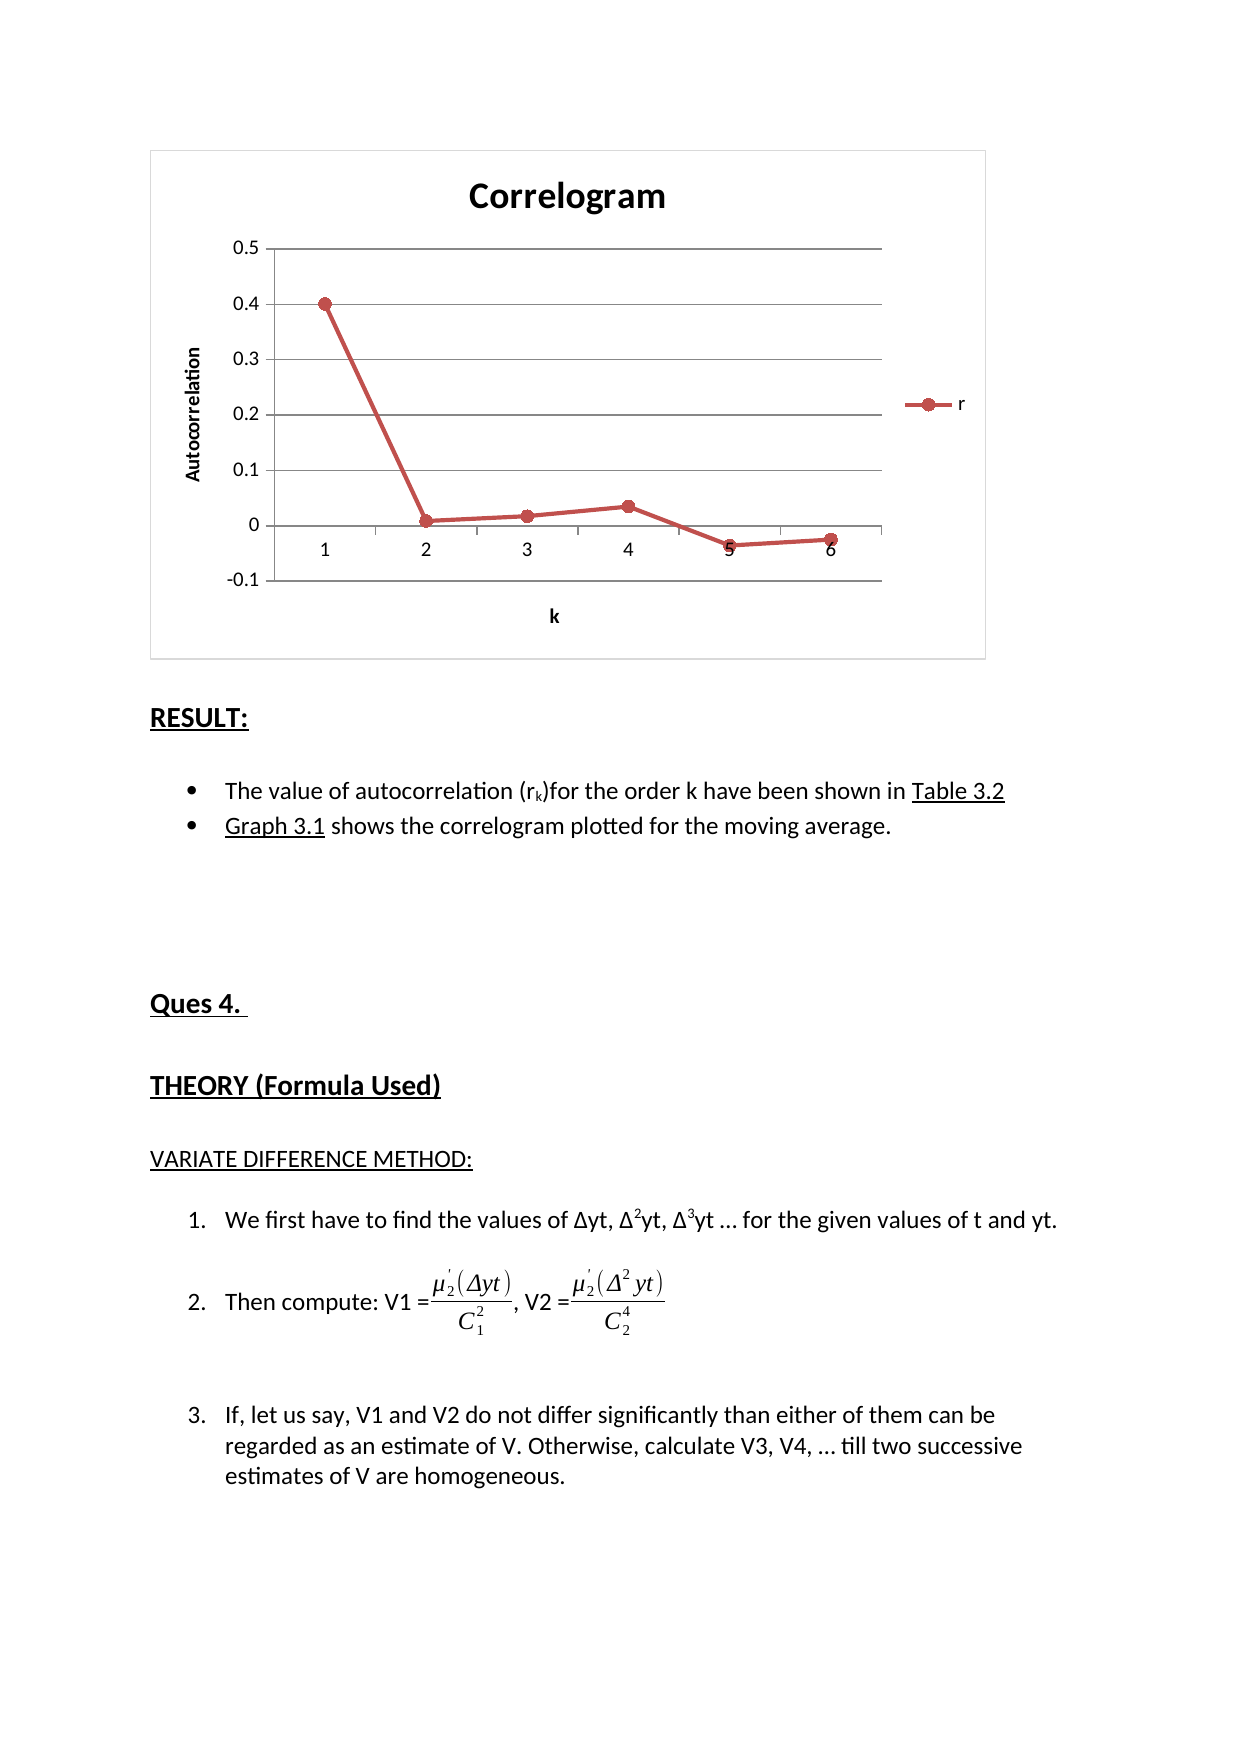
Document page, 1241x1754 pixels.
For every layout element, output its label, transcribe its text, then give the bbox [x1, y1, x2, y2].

text RESULT: [150, 699, 1090, 735]
list We first have to find the values of Δyt, Δ2yt, Δ3yt … for the given values of t and yt. [187, 1204, 1090, 1234]
list If, let us say, V1 and V2 do not differ significantly than either of them can be regarded as an estimate of V. Otherwise, calculate V3, V4, … till two successive estimates of V are homogeneous. [187, 1399, 1090, 1491]
list Graph 3.1 shows the correlogram plotted for the moving average. [187, 810, 1090, 841]
text VARIATE DIFFERENCE METHOD: [150, 1143, 1090, 1173]
list Then compute: V1 =, V2 = [187, 1265, 1090, 1338]
list The value of autocorrelation (rk)for the order k have been shown in Table 3.2 [187, 775, 1090, 806]
text Ques 4. [150, 985, 1090, 1021]
text THEORY (Formula Used) [150, 1067, 1090, 1103]
